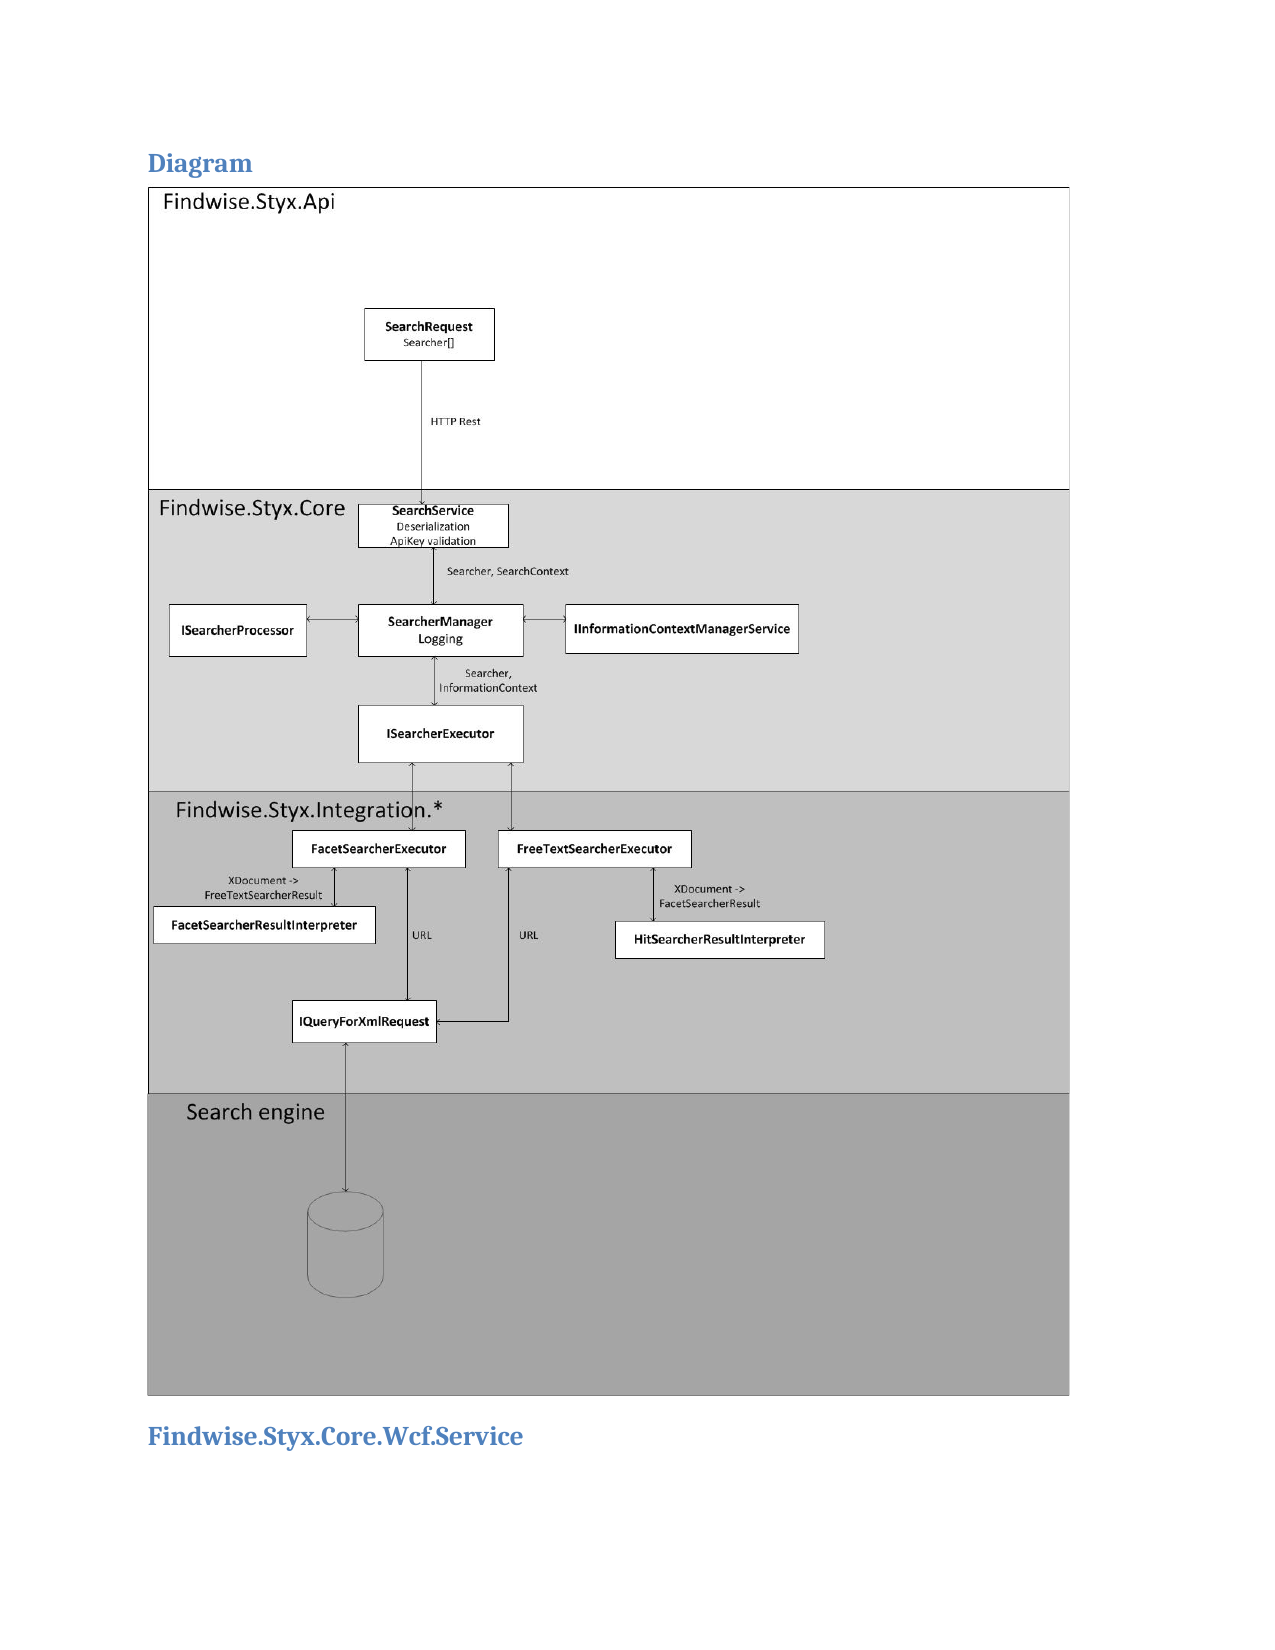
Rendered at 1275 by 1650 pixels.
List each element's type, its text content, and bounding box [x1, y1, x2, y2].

subtitle Findwise.Styx.Core.Wcf.Service [148, 1421, 1127, 1452]
picture [147, 183, 1070, 1396]
